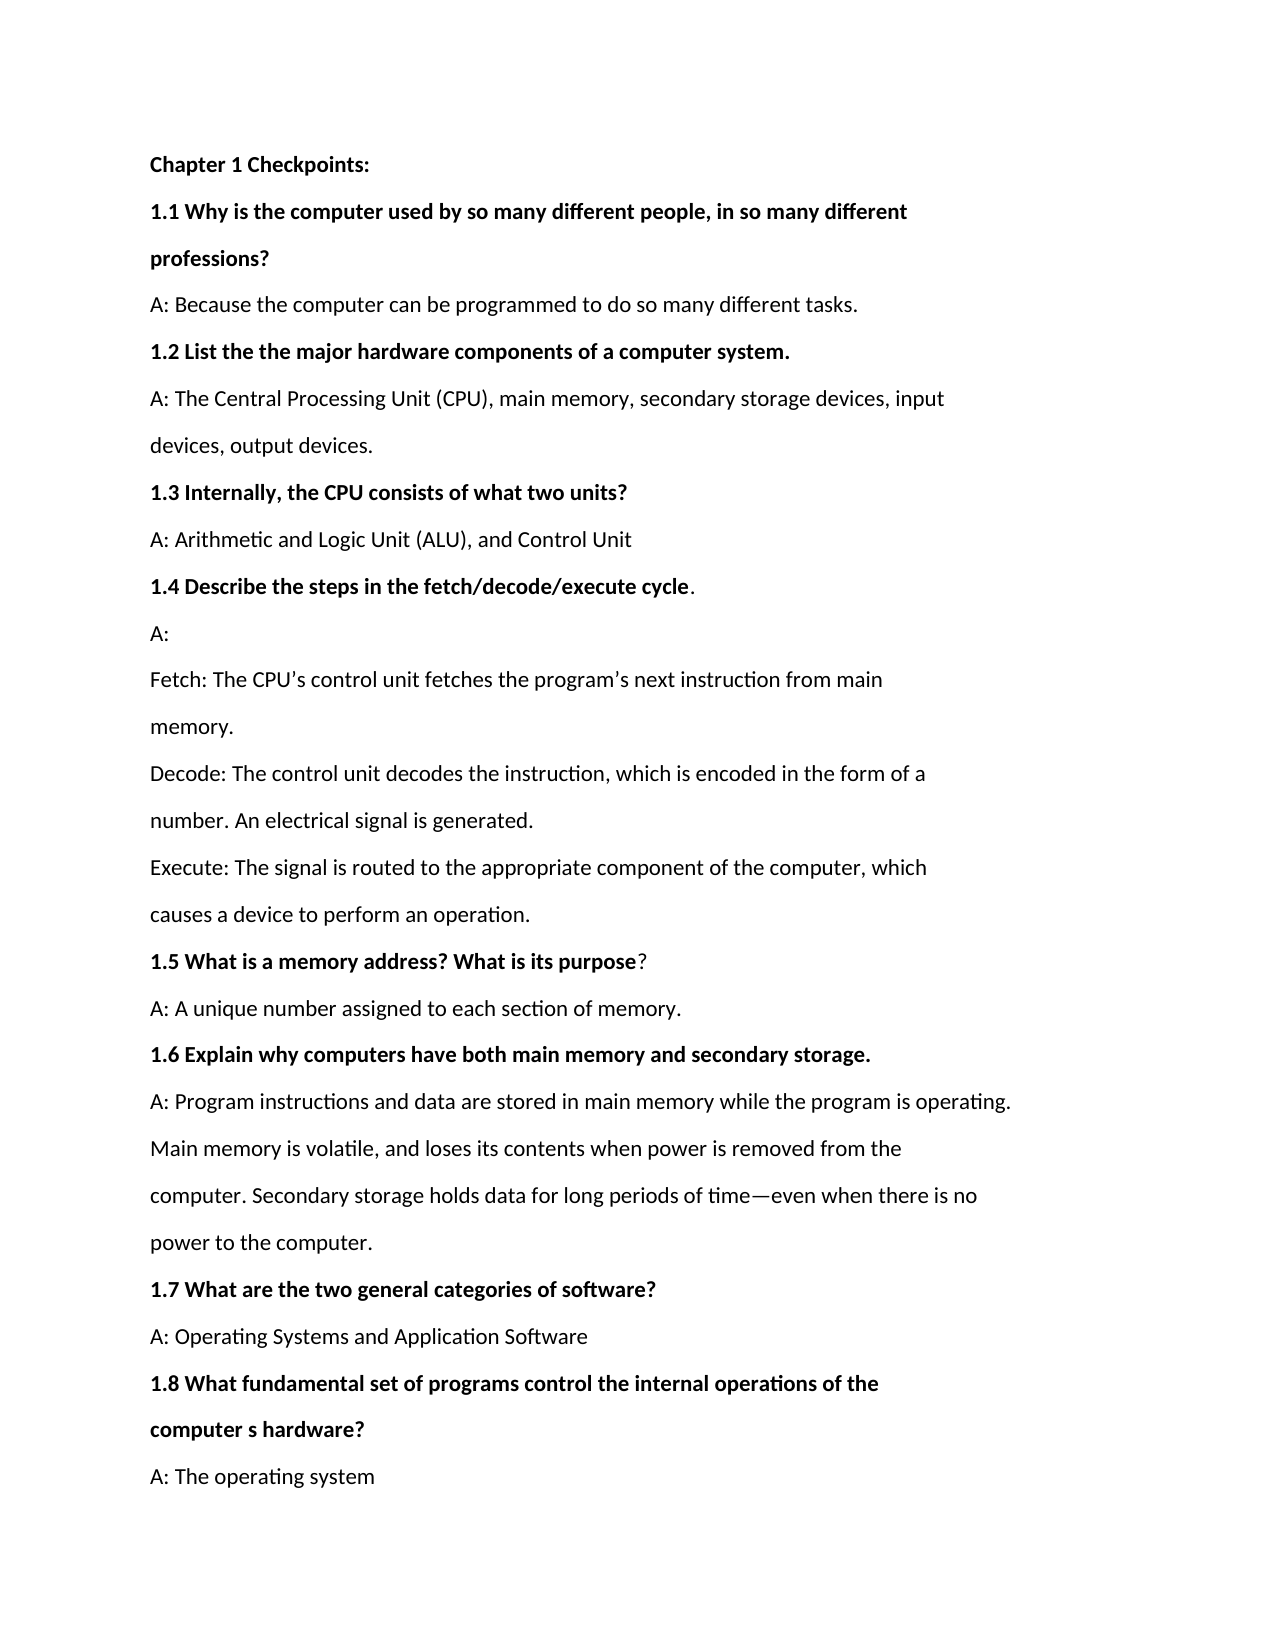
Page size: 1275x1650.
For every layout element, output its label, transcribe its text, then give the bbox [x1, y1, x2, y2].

text A: Because the computer can be programmed to do so many different tasks. [150, 291, 1125, 319]
text 1.1 Why is the computer used by so many different people, in so many different [150, 197, 1125, 225]
text Execute: The signal is routed to the appropriate component of the computer, which [150, 853, 1125, 881]
text A: [150, 619, 1125, 647]
text 1.7 What are the two general categories of software? [150, 1275, 1125, 1303]
text Chapter 1 Checkpoints: [150, 150, 1125, 178]
text professions? [150, 244, 1125, 272]
text 1.3 Internally, the CPU consists of what two units? [150, 478, 1125, 506]
text memory. [150, 712, 1125, 741]
text A: A unique number assigned to each section of memory. [150, 994, 1125, 1022]
text computer s hardware? [150, 1416, 1125, 1444]
text A: Program instructions and data are stored in main memory while the program is operating. [150, 1087, 1125, 1116]
text devices, output devices. [150, 431, 1125, 459]
text A: The Central Processing Unit (CPU), main memory, secondary storage devices, input [150, 384, 1125, 412]
text A: Operating Systems and Application Software [150, 1322, 1125, 1350]
text A: The operating system [150, 1462, 1125, 1491]
text Main memory is volatile, and loses its contents when power is removed from the [150, 1134, 1125, 1162]
text 1.5 What is a memory address? What is its purpose? [150, 947, 1125, 975]
text causes a device to perform an operation. [150, 900, 1125, 928]
text 1.6 Explain why computers have both main memory and secondary storage. [150, 1041, 1125, 1069]
text 1.4 Describe the steps in the fetch/decode/execute cycle. [150, 572, 1125, 600]
text 1.8 What fundamental set of programs control the internal operations of the [150, 1369, 1125, 1397]
text Fetch: The CPU’s control unit fetches the program’s next instruction from main [150, 666, 1125, 694]
text computer. Secondary storage holds data for long periods of time—even when there is no [150, 1181, 1125, 1209]
text Decode: The control unit decodes the instruction, which is encoded in the form of a [150, 759, 1125, 787]
text A: Arithmetic and Logic Unit (ALU), and Control Unit [150, 525, 1125, 553]
text 1.2 List the the major hardware components of a computer system. [150, 337, 1125, 366]
text number. An electrical signal is generated. [150, 806, 1125, 834]
text power to the computer. [150, 1228, 1125, 1256]
